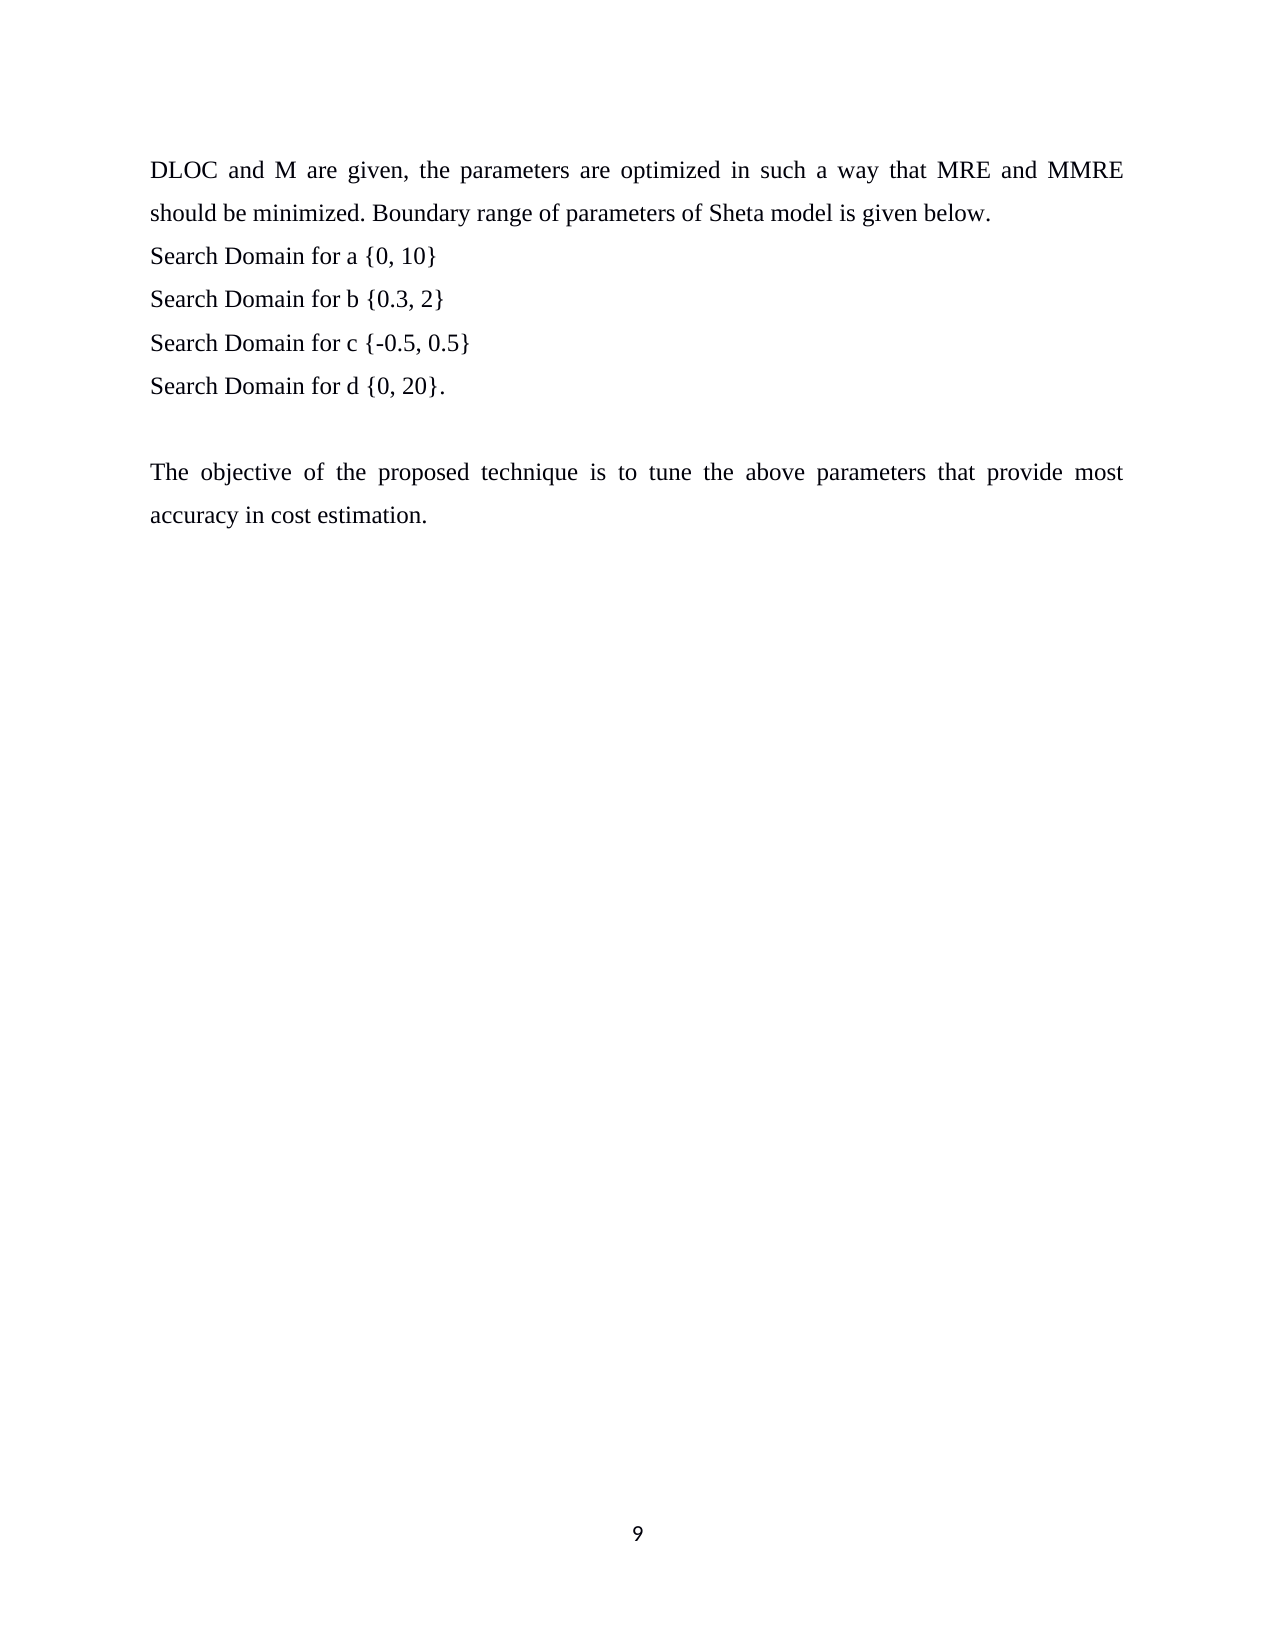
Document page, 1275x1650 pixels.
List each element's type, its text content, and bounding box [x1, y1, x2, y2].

text Search Domain for b {0.3, 2} [150, 284, 1125, 313]
text The objective of the proposed technique is to tune the above parameters that provide most accuracy in cost estimation. [150, 457, 1125, 529]
text Search Domain for c {-0.5, 0.5} [150, 328, 1125, 356]
text DLOC and M are given, the parameters are optimized in such a way that MRE and MMRE should be minimized. Boundary range of parameters of Sheta model is given below. [150, 155, 1125, 227]
text Search Domain for a {0, 10} [150, 241, 1125, 270]
text Search Domain for d {0, 20}. [150, 371, 1125, 399]
